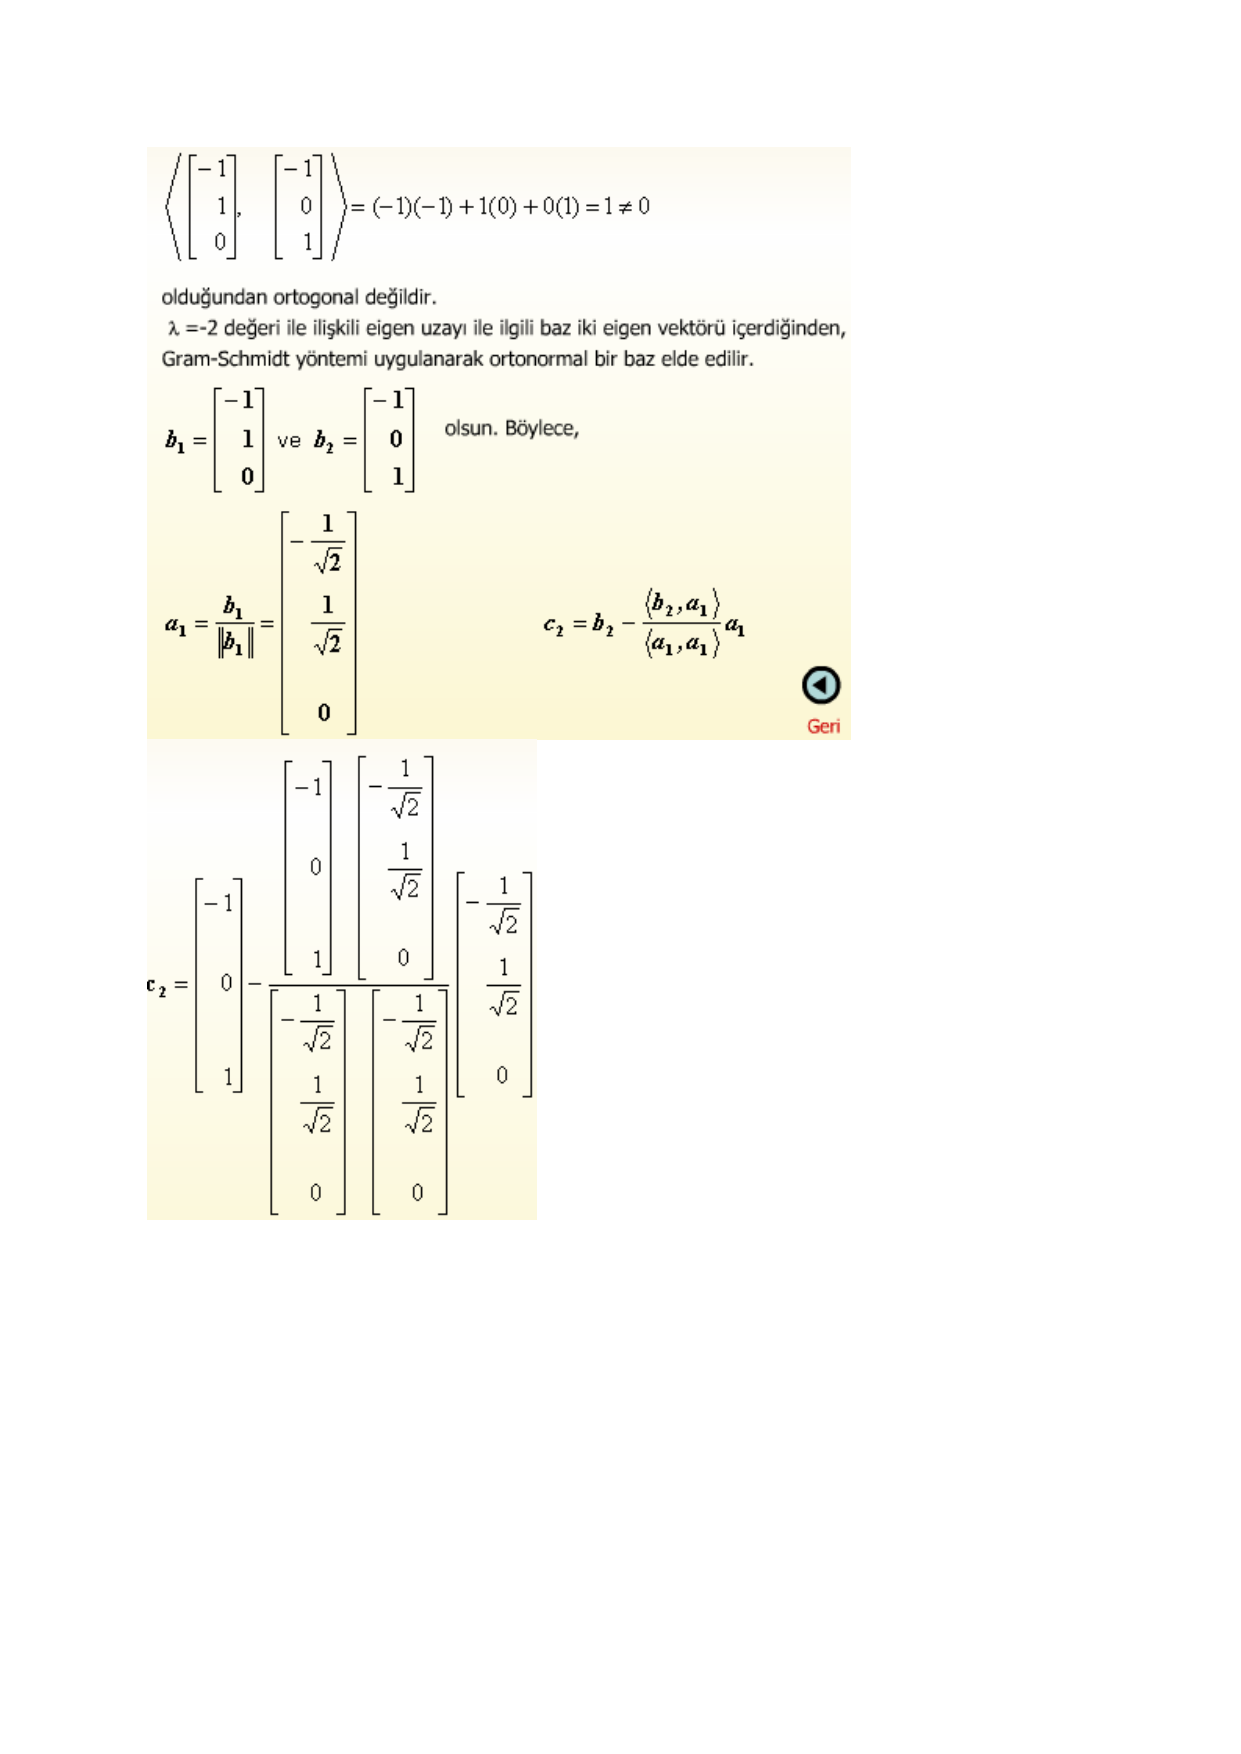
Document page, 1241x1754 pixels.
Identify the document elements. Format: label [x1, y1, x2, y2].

picture [147, 147, 851, 1220]
